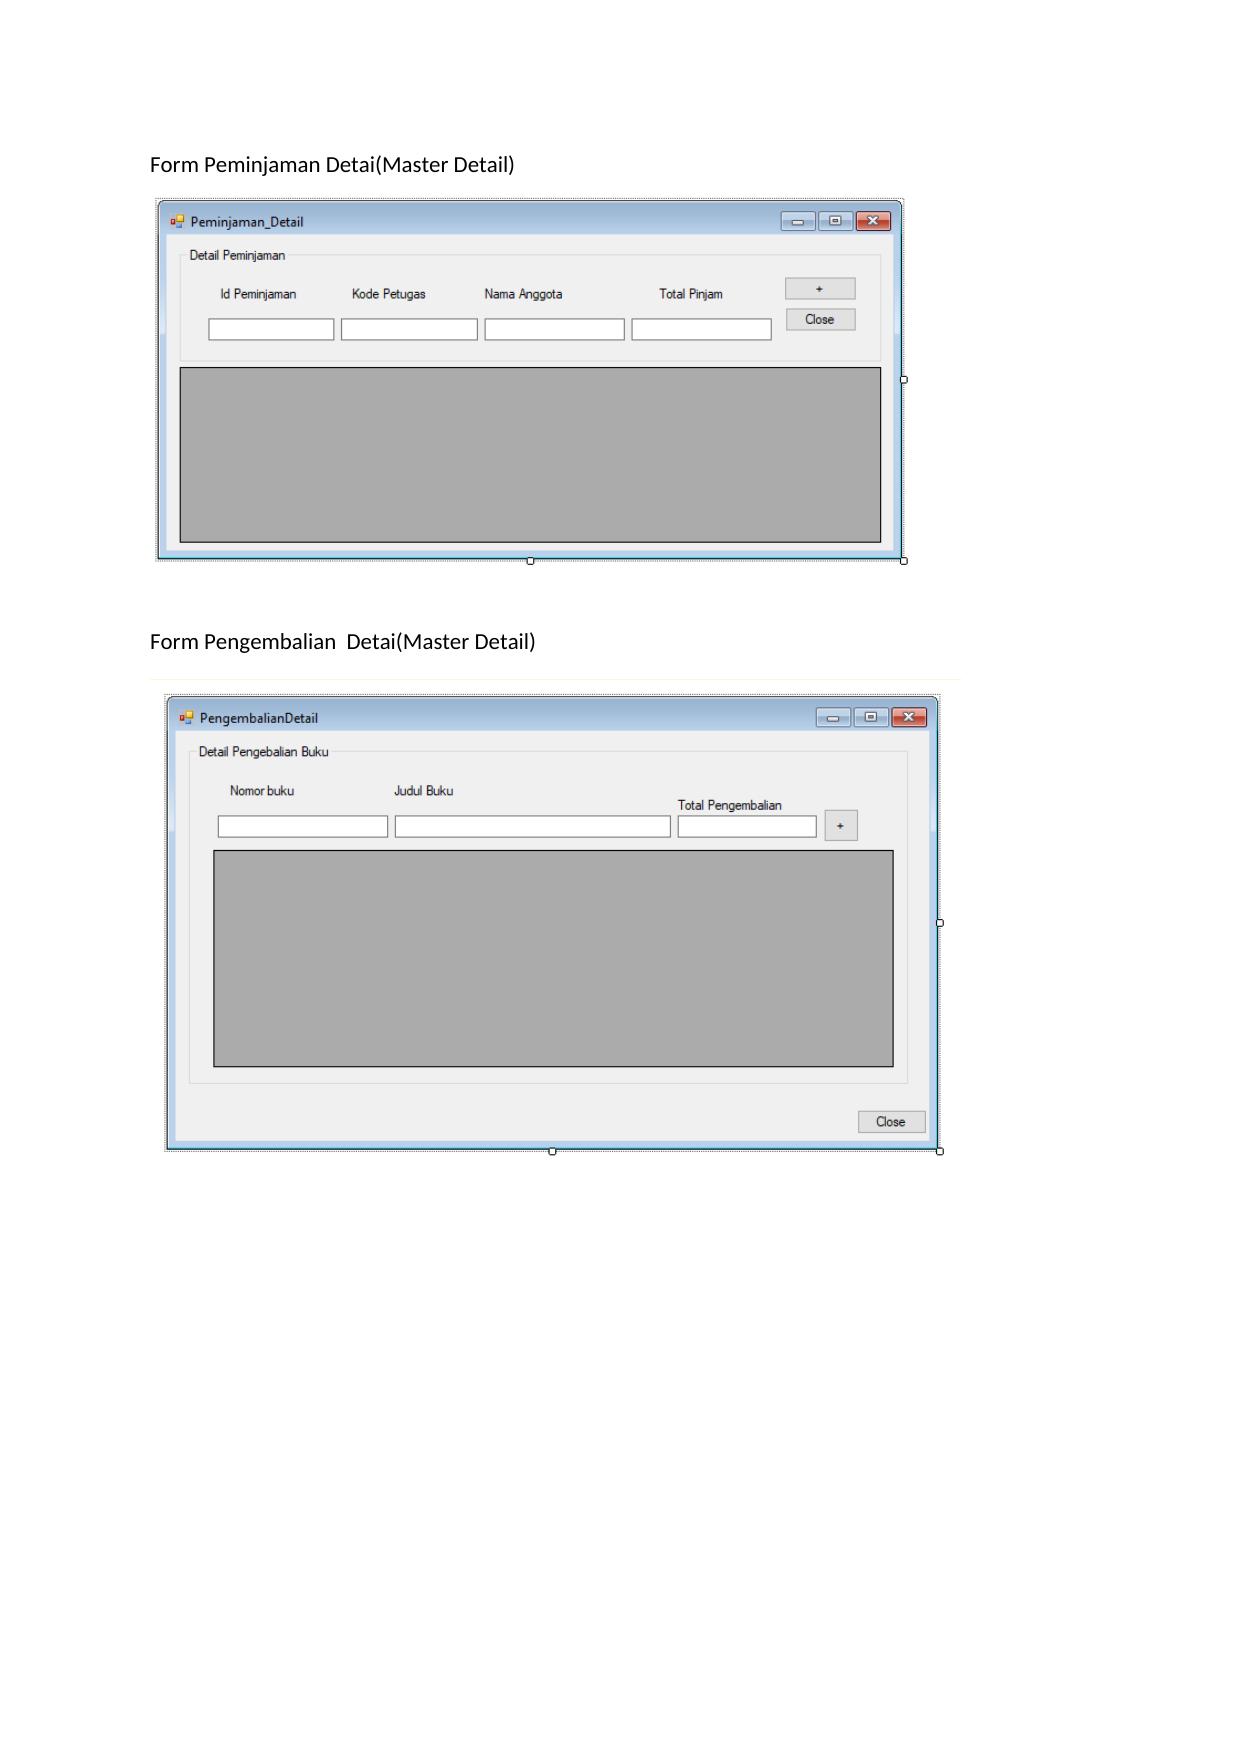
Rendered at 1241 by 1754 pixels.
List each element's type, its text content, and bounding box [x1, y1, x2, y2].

picture [150, 679, 962, 1163]
text Form Pengembalian Detai(Master Detail) [150, 627, 1090, 655]
text Form Peminjaman Detai(Master Detail) [150, 150, 1090, 178]
picture [150, 189, 931, 588]
